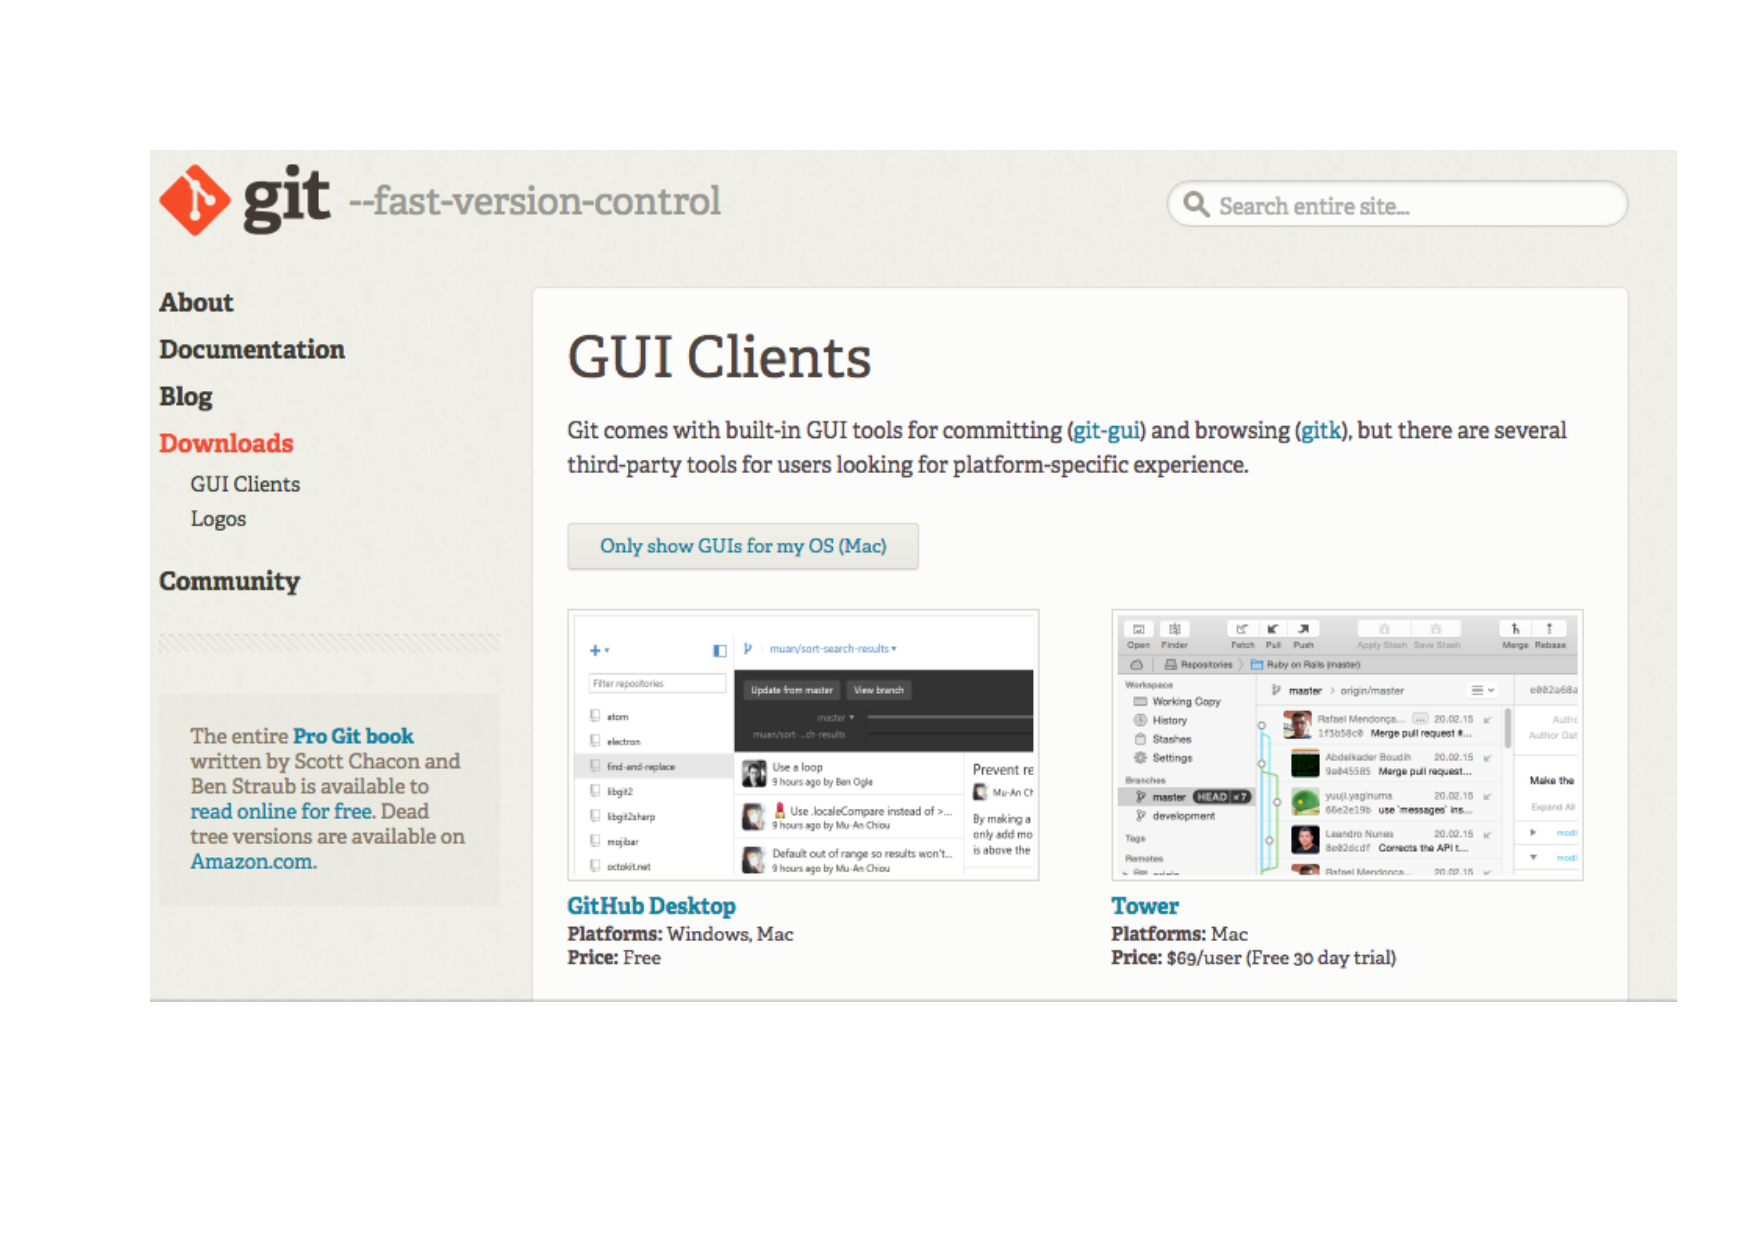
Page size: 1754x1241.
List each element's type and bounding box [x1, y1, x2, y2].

picture [150, 150, 1678, 1002]
